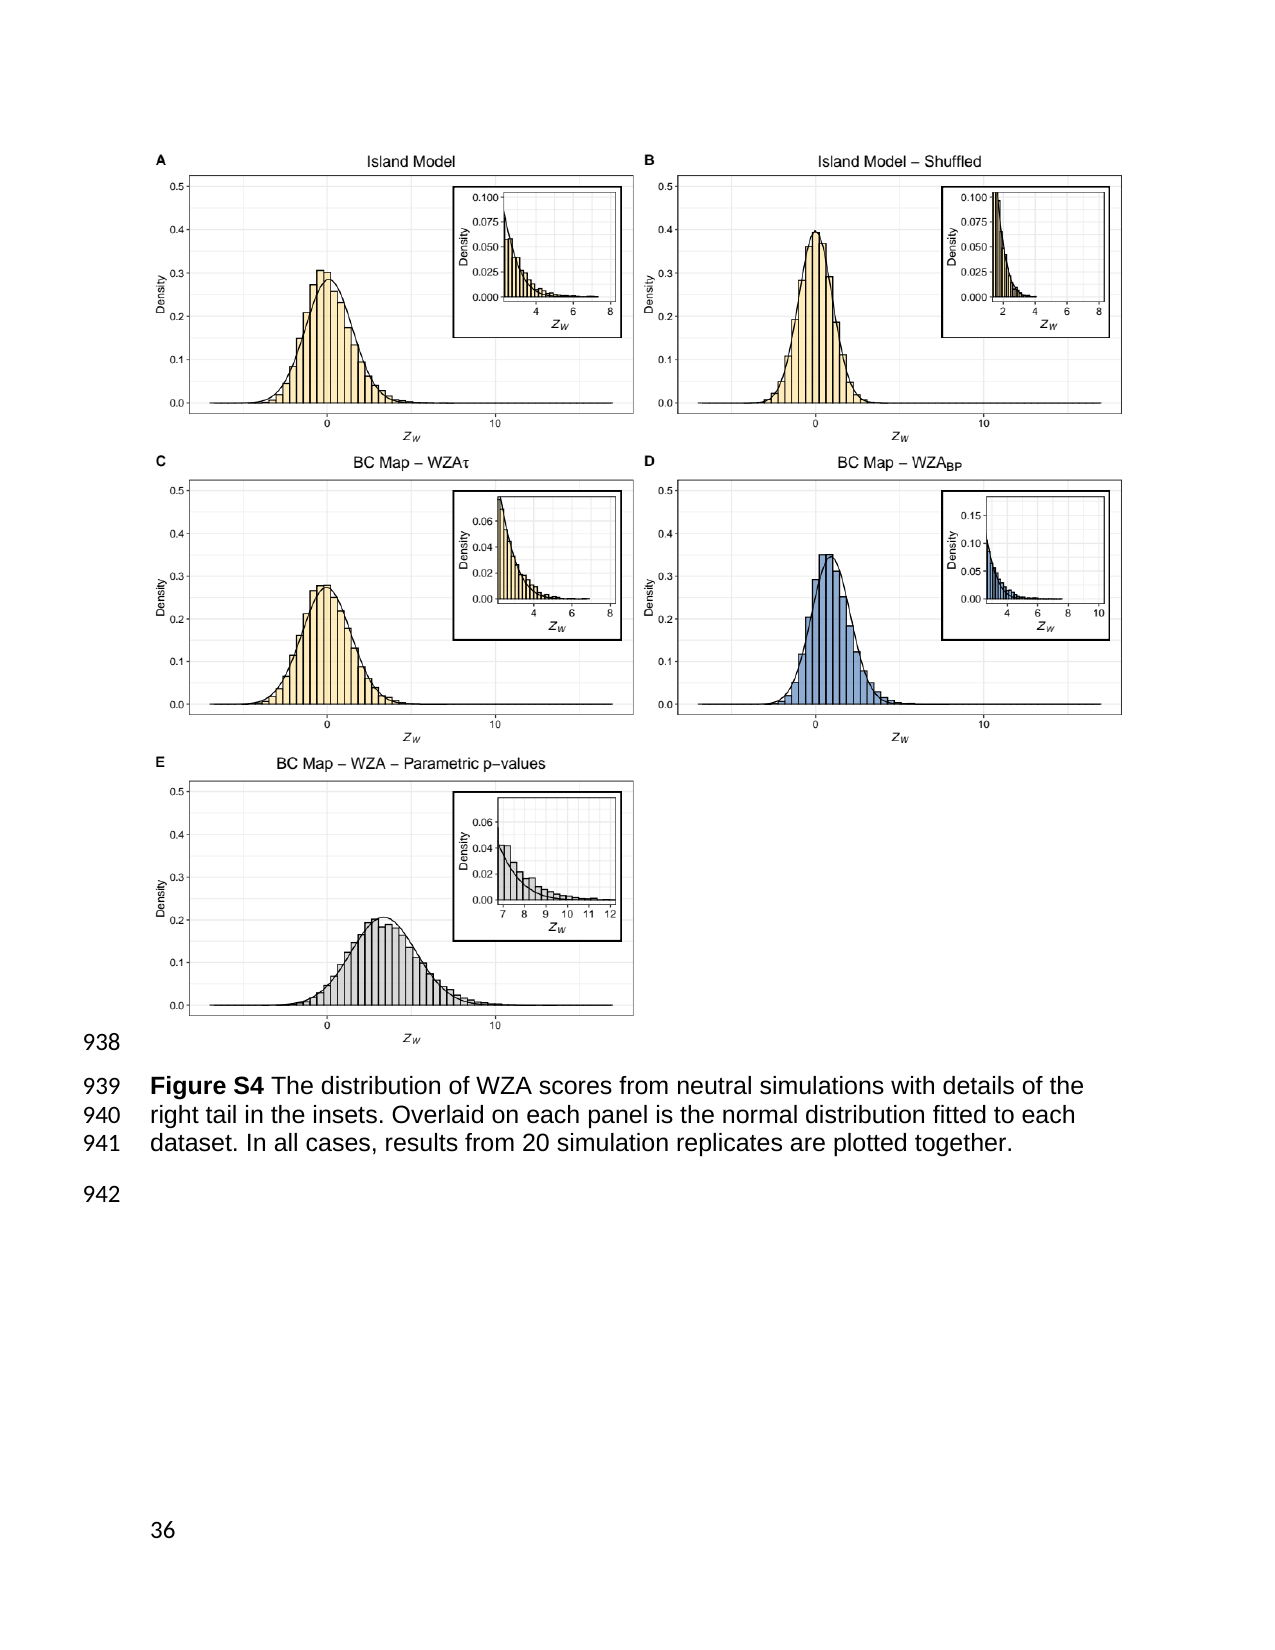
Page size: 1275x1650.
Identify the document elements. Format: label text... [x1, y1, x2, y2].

text Figure S4 The distribution of WZA scores from neutral simulations with details of the right tail in the insets. Overlaid on each panel is the normal distribution fitted to each dataset. In all cases, results from 20 simulation replicates are plotted together. [150, 1071, 1125, 1157]
